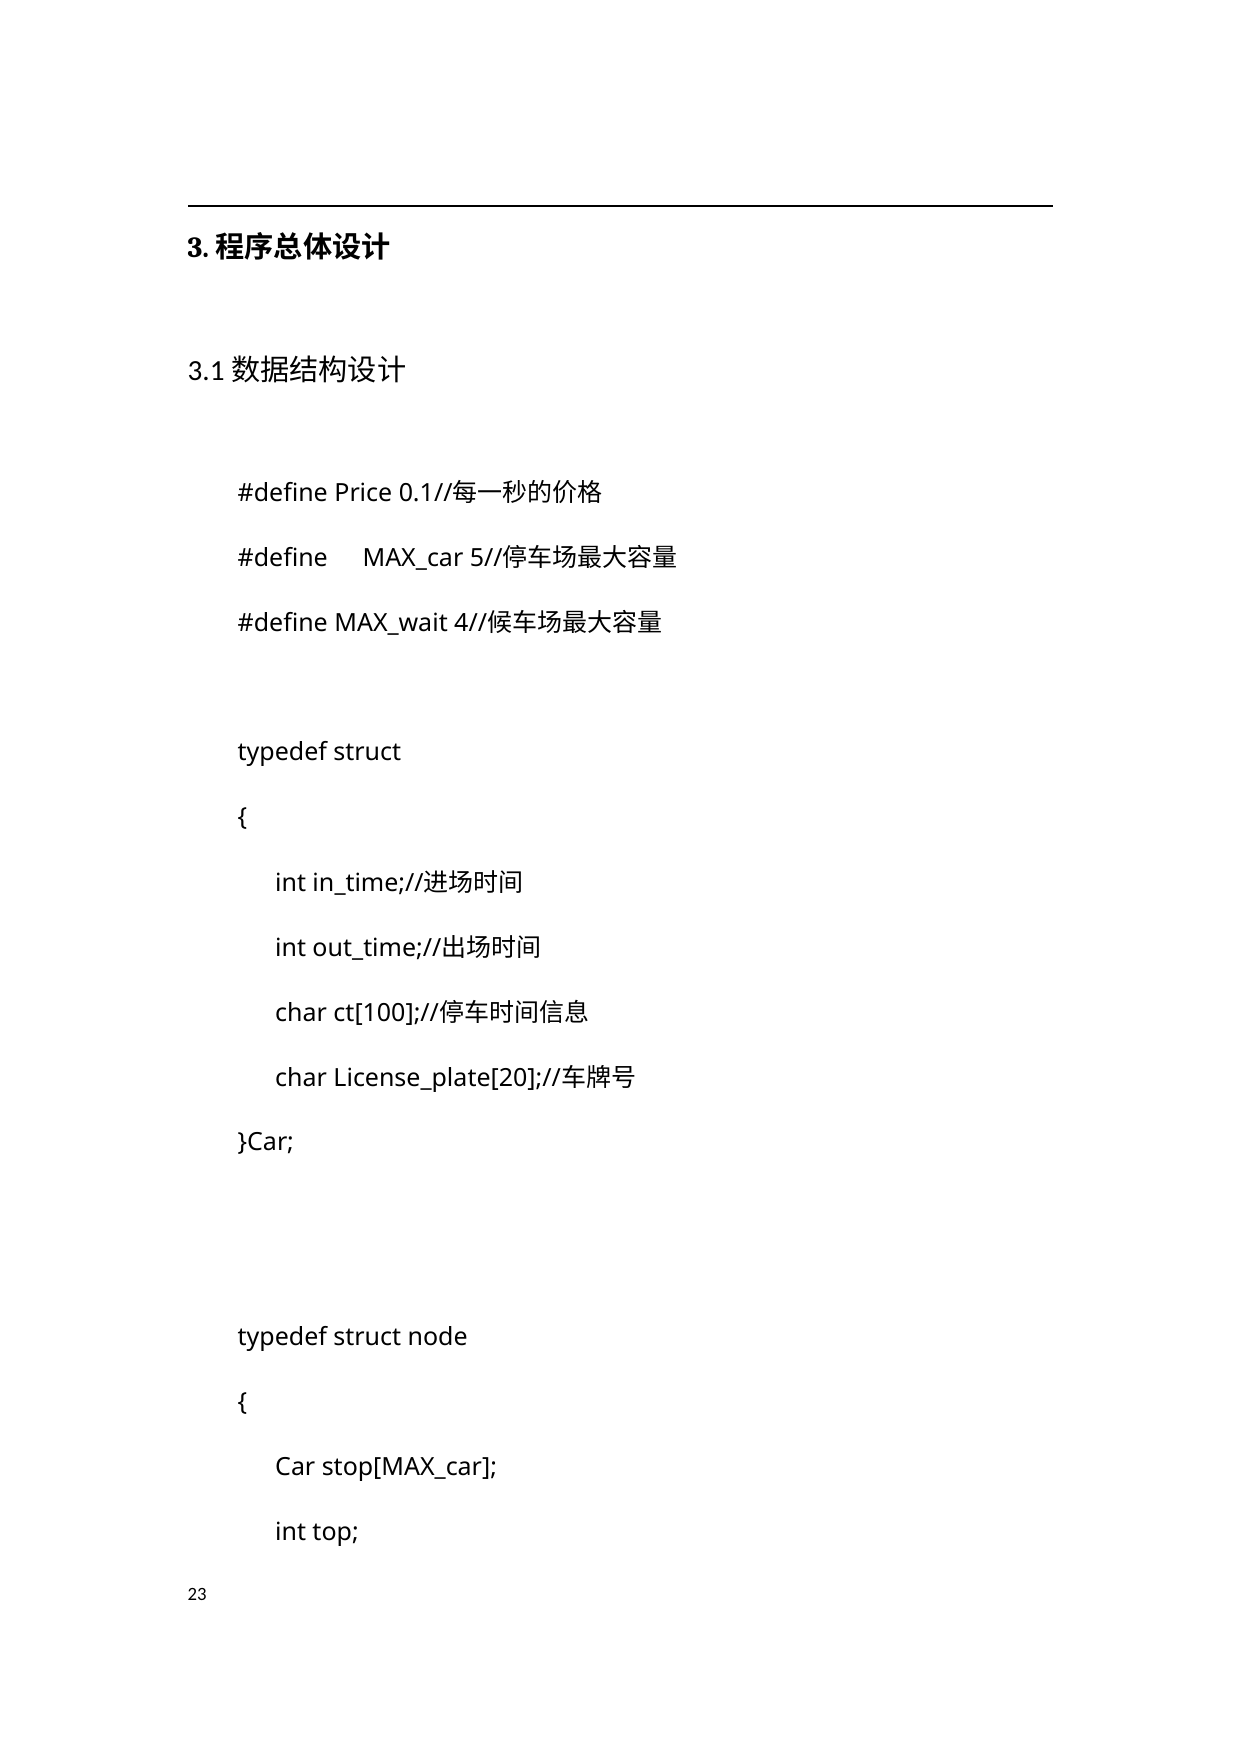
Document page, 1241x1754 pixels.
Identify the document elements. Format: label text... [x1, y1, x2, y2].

text char ct[100];//停车时间信息 [187, 978, 1053, 1043]
text char License_plate[20];//车牌号 [187, 1043, 1053, 1108]
text typedef struct node [187, 1303, 1053, 1368]
text Car stop[MAX_car]; [187, 1433, 1053, 1498]
text int in_time;//进场时间 [187, 848, 1053, 913]
subtitle 3.1 数据结构设计 [187, 335, 1053, 400]
text typedef struct [187, 718, 1053, 783]
text #define MAX_wait 4//候车场最大容量 [187, 588, 1053, 653]
text int top; [187, 1498, 1053, 1563]
text { [187, 783, 1053, 848]
text #define Price 0.1//每一秒的价格 [187, 458, 1053, 523]
subtitle 3. 程序总体设计 [187, 212, 1053, 277]
text }Car; [187, 1108, 1053, 1173]
text #define MAX_car 5//停车场最大容量 [187, 523, 1053, 588]
text { [187, 1368, 1053, 1433]
text int out_time;//出场时间 [187, 913, 1053, 978]
